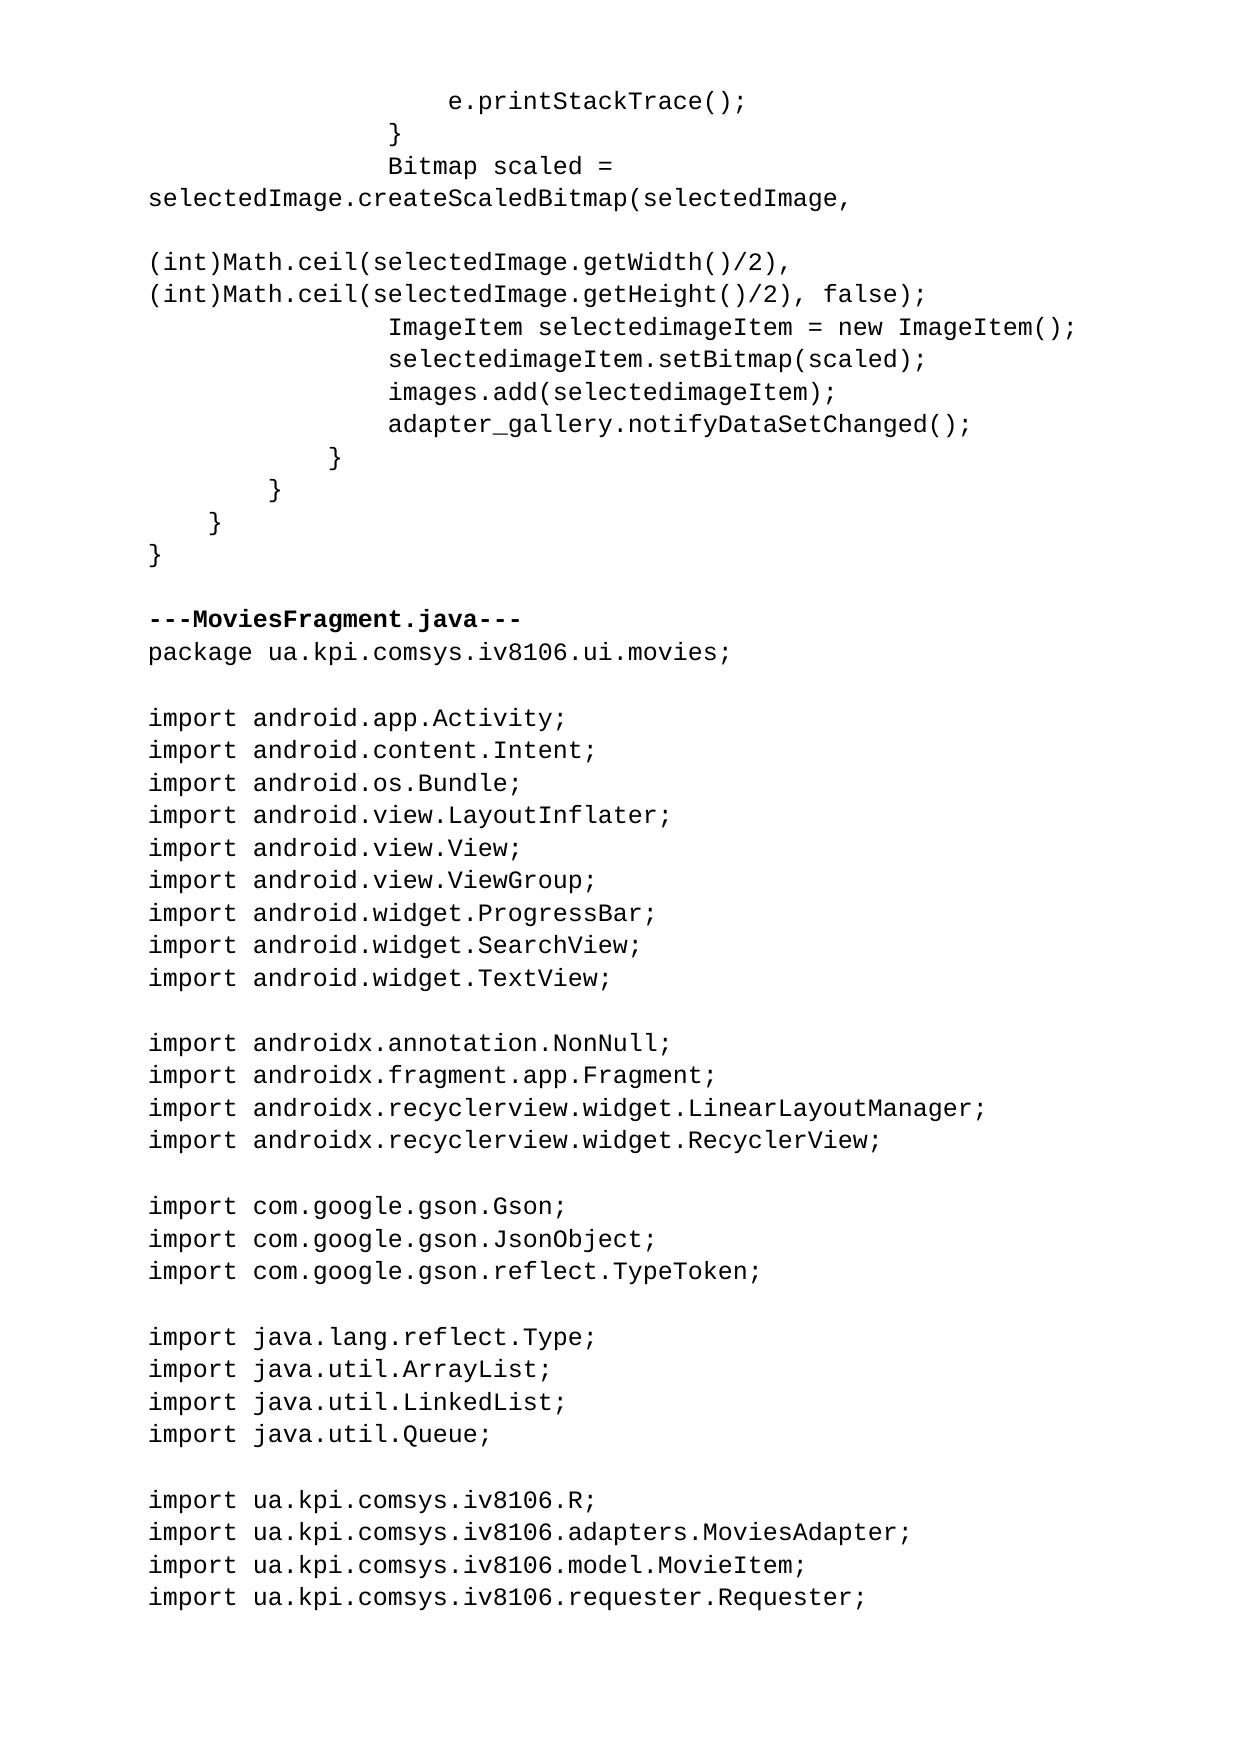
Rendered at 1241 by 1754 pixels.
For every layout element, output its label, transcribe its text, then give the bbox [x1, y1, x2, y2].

text Bitmap scaled = selectedImage.createScaledBitmap(selectedImage, [148, 153, 1152, 214]
text images.add(selectedimageItem); [148, 379, 1152, 407]
text import java.util.LinkedList; [148, 1389, 1152, 1417]
text import java.util.Queue; [148, 1422, 1152, 1450]
text } [148, 444, 1152, 472]
text import android.widget.TextView; [148, 965, 1152, 993]
text (int)Math.ceil(selectedImage.getWidth()/2), (int)Math.ceil(selectedImage.getHeight()/2), false); [148, 218, 1152, 310]
text import ua.kpi.comsys.iv8106.adapters.MoviesAdapter; [148, 1520, 1152, 1548]
text package ua.kpi.comsys.iv8106.ui.movies; [148, 639, 1152, 668]
text selectedimageItem.setBitmap(scaled); [148, 347, 1152, 375]
text } [148, 121, 1152, 149]
text import ua.kpi.comsys.iv8106.requester.Requester; [148, 1585, 1152, 1613]
text import android.view.View; [148, 835, 1152, 863]
text import android.view.ViewGroup; [148, 868, 1152, 896]
text import androidx.fragment.app.Fragment; [148, 1063, 1152, 1091]
text import android.widget.SearchView; [148, 933, 1152, 961]
text import java.lang.reflect.Type; [148, 1324, 1152, 1352]
text import android.view.LayoutInflater; [148, 803, 1152, 831]
text import com.google.gson.reflect.TypeToken; [148, 1259, 1152, 1287]
text adapter_gallery.notifyDataSetChanged(); [148, 412, 1152, 440]
text import android.app.Activity; [148, 705, 1152, 733]
text import com.google.gson.JsonObject; [148, 1226, 1152, 1254]
text import androidx.recyclerview.widget.LinearLayoutManager; [148, 1096, 1152, 1124]
text } [148, 509, 1152, 537]
text import com.google.gson.Gson; [148, 1194, 1152, 1222]
text ---MoviesFragment.java--- [148, 607, 1152, 635]
text e.printStackTrace(); [148, 88, 1152, 117]
text import androidx.recyclerview.widget.RecyclerView; [148, 1128, 1152, 1156]
text import android.widget.ProgressBar; [148, 900, 1152, 928]
text import java.util.ArrayList; [148, 1357, 1152, 1385]
text } [148, 477, 1152, 505]
text ImageItem selectedimageItem = new ImageItem(); [148, 314, 1152, 342]
text import android.content.Intent; [148, 738, 1152, 766]
text } [148, 542, 1152, 570]
text import androidx.annotation.NonNull; [148, 1031, 1152, 1059]
text import ua.kpi.comsys.iv8106.R; [148, 1487, 1152, 1516]
text import ua.kpi.comsys.iv8106.model.MovieItem; [148, 1552, 1152, 1581]
text import android.os.Bundle; [148, 770, 1152, 798]
